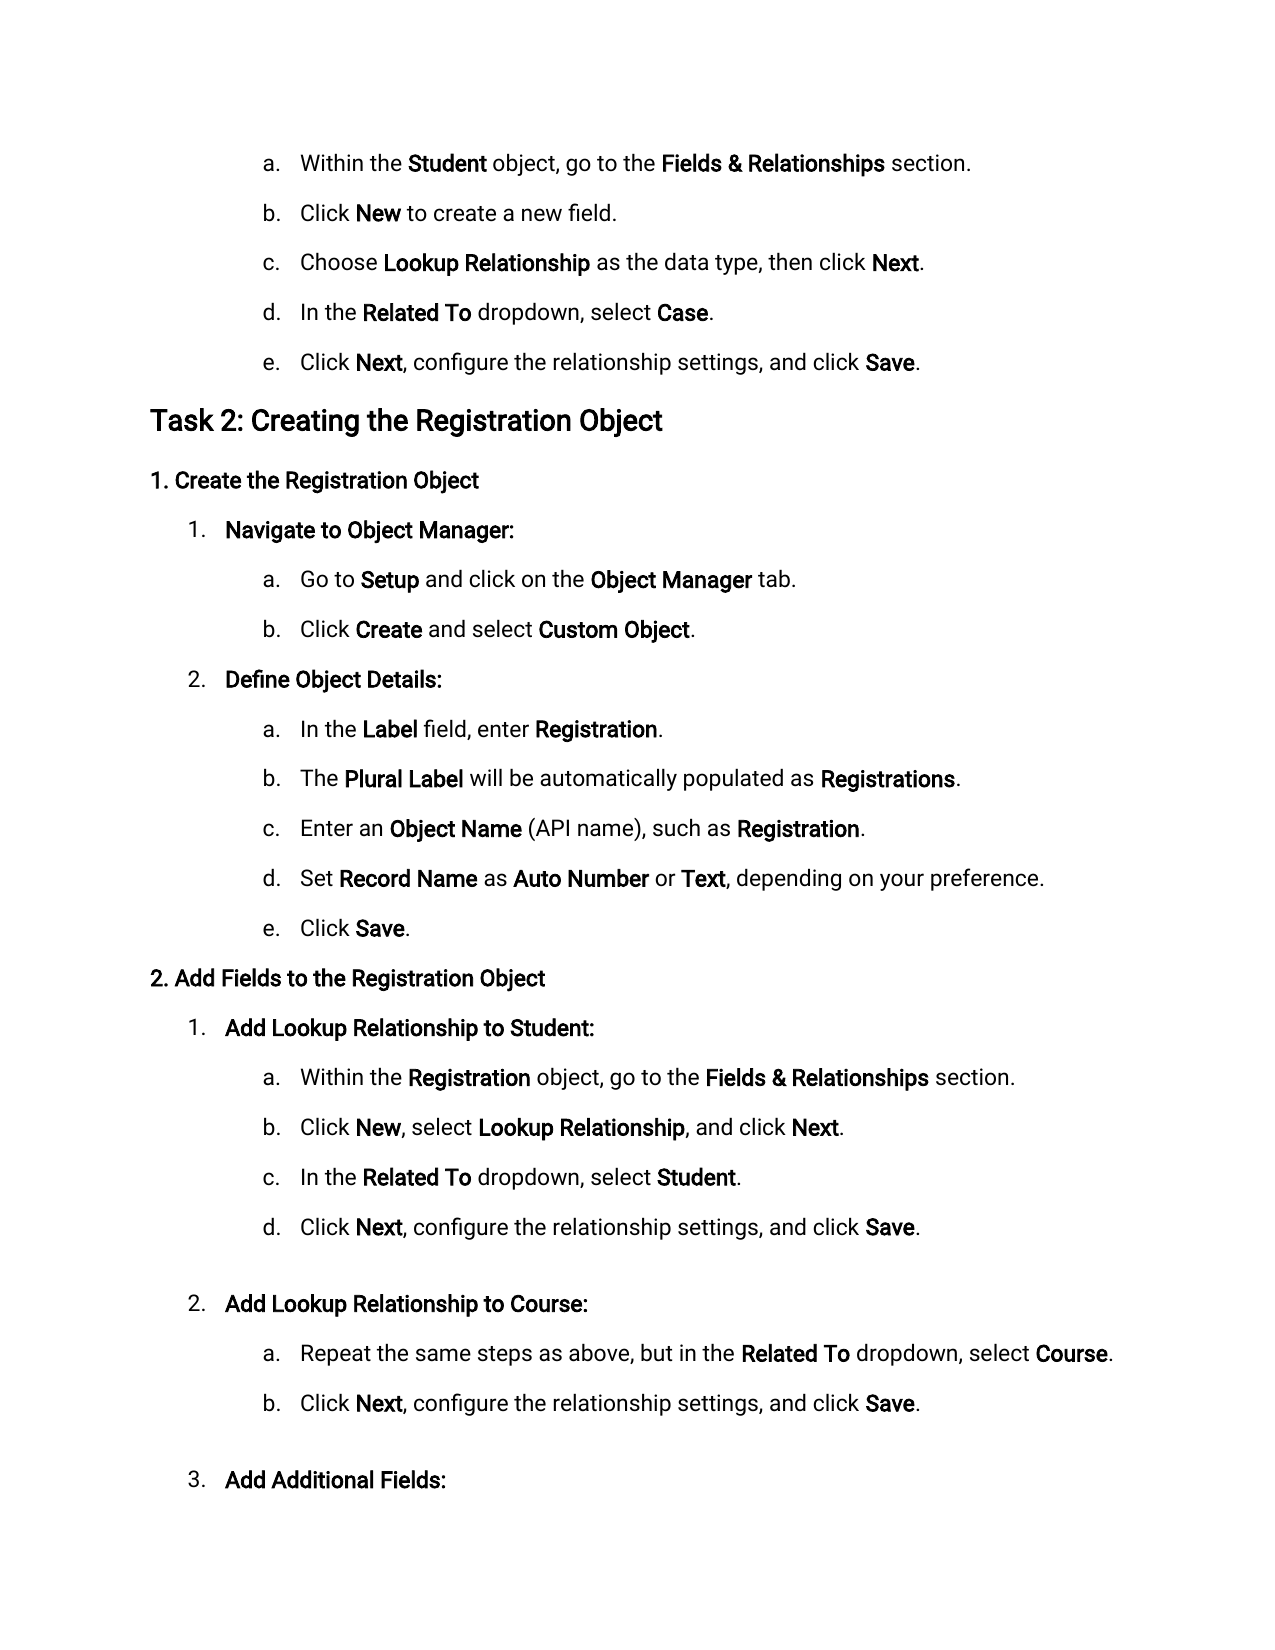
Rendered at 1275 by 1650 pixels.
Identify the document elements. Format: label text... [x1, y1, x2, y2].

list Within the Registration object, go to the Fields & Relationships section. [262, 1064, 1125, 1091]
list Within the Student object, go to the Fields & Relationships section. [262, 150, 1125, 177]
list Enter an Object Name (API name), such as Registration. [262, 815, 1125, 842]
list Click Next, configure the relationship settings, and click Save. [262, 1214, 1125, 1267]
list Set Record Name as Auto Number or Text, depending on your preference. [262, 865, 1125, 892]
subtitle Task 2: Creating the Registration Object [150, 406, 1125, 436]
list Click New, select Lookup Relationship, and click Next. [262, 1114, 1125, 1141]
list Click Next, configure the relationship settings, and click Save. [262, 349, 1125, 376]
text 1. Create the Registration Object [150, 467, 1125, 494]
list Click New to create a new field. [262, 200, 1125, 227]
list Go to Setup and click on the Object Manager tab. [262, 566, 1125, 593]
list Click Create and select Custom Object. [262, 616, 1125, 643]
list Define Object Details: [187, 666, 1125, 693]
list Click Save. [262, 915, 1125, 942]
list In the Related To dropdown, select Case. [262, 299, 1125, 326]
list Click Next, configure the relationship settings, and click Save. [262, 1390, 1125, 1444]
list Add Additional Fields: [187, 1467, 1125, 1493]
list In the Label field, enter Registration. [262, 716, 1125, 743]
list Add Lookup Relationship to Student: [187, 1014, 1125, 1041]
list The Plural Label will be automatically populated as Registrations. [262, 766, 1125, 792]
list Navigate to Object Manager: [187, 517, 1125, 543]
list Add Lookup Relationship to Course: [187, 1290, 1125, 1317]
text 2. Add Fields to the Registration Object [150, 965, 1125, 992]
list In the Related To dropdown, select Student. [262, 1164, 1125, 1191]
list Repeat the same steps as above, but in the Related To dropdown, select Course. [262, 1340, 1125, 1367]
list Choose Lookup Relationship as the data type, then click Next. [262, 249, 1125, 276]
